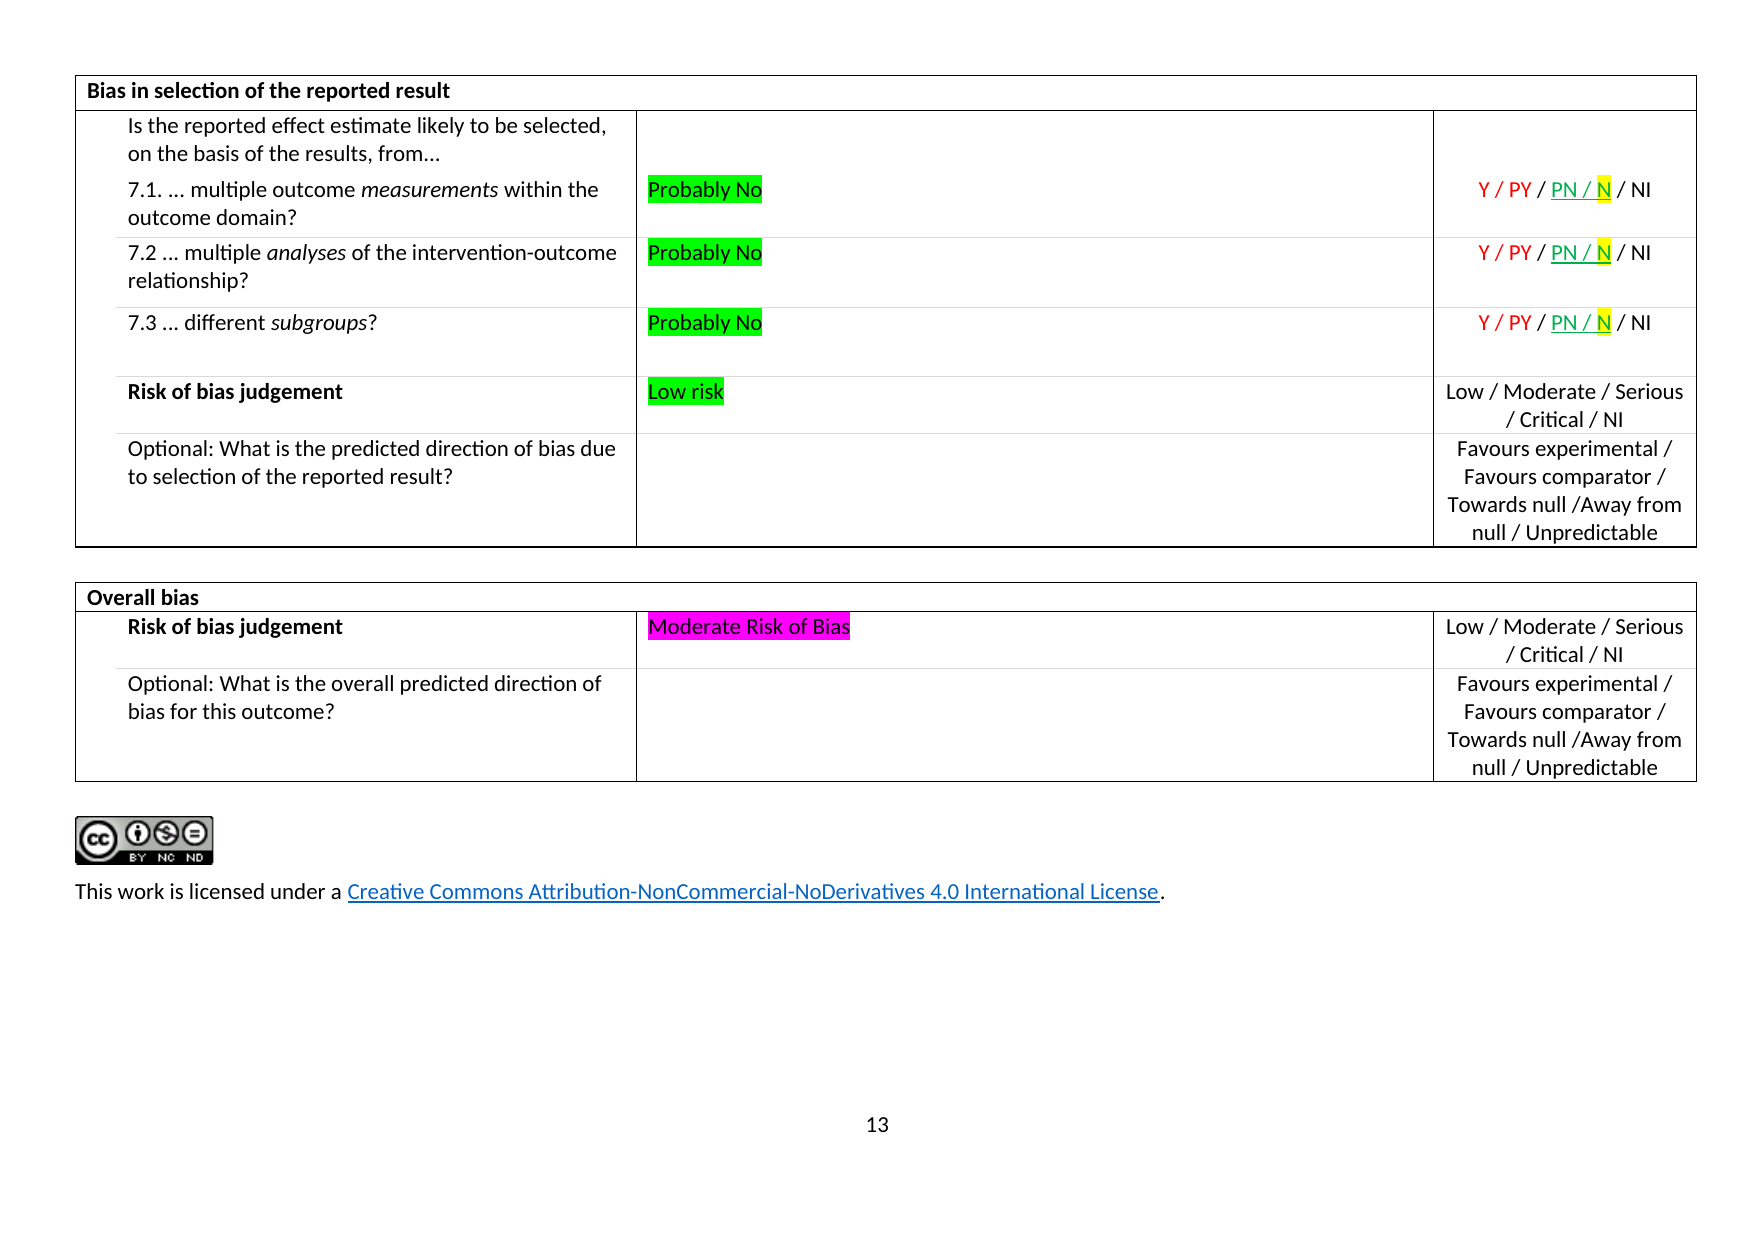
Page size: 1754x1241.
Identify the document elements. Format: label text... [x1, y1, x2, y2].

table_cell [637, 434, 1433, 546]
table_cell Y / PY / PN / N / NI [1434, 238, 1696, 307]
table_cell [76, 612, 116, 781]
table_cell Probably No [637, 238, 1433, 307]
table_cell Probably No [637, 174, 1433, 237]
table_cell 7.2 ... multiple analyses of the intervention-outcome relationship? [116, 238, 636, 307]
table_cell [1434, 111, 1696, 174]
table_cell Y / PY / PN / N / NI [1434, 308, 1696, 376]
table_cell Is the reported effect estimate likely to be selected, on the basis of the results, from... [116, 111, 636, 174]
table_header Overall bias [76, 583, 1696, 611]
table_cell 7.3 ... different subgroups? [116, 308, 636, 376]
table_cell Optional: What is the overall predicted direction of bias for this outcome? [116, 669, 636, 781]
table_cell 7.1. ... multiple outcome measurements within the outcome domain? [116, 174, 636, 237]
table_cell Low / Moderate / Serious / Critical / NI [1434, 612, 1696, 668]
table_cell Moderate Risk of Bias [637, 612, 1433, 668]
table_cell Optional: What is the predicted direction of bias due to selection of the reported result? [116, 434, 636, 546]
table_cell Probably No [637, 308, 1433, 376]
picture [75, 816, 214, 865]
table_cell Risk of bias judgement [116, 377, 636, 433]
table_cell [637, 669, 1433, 781]
table_cell Low / Moderate / Serious / Critical / NI [1434, 377, 1696, 433]
table_cell Favours experimental / Favours comparator / Towards null /Away from null / Unpredictable [1434, 434, 1696, 546]
table_cell Low risk [637, 377, 1433, 433]
table_cell Y / PY / PN / N / NI [1434, 174, 1696, 237]
table_cell [637, 111, 1433, 174]
table_cell Risk of bias judgement [116, 612, 636, 668]
table_cell [76, 111, 116, 546]
table_cell Favours experimental / Favours comparator / Towards null /Away from null / Unpredictable [1434, 669, 1696, 781]
table_header Bias in selection of the reported result [76, 76, 1696, 110]
